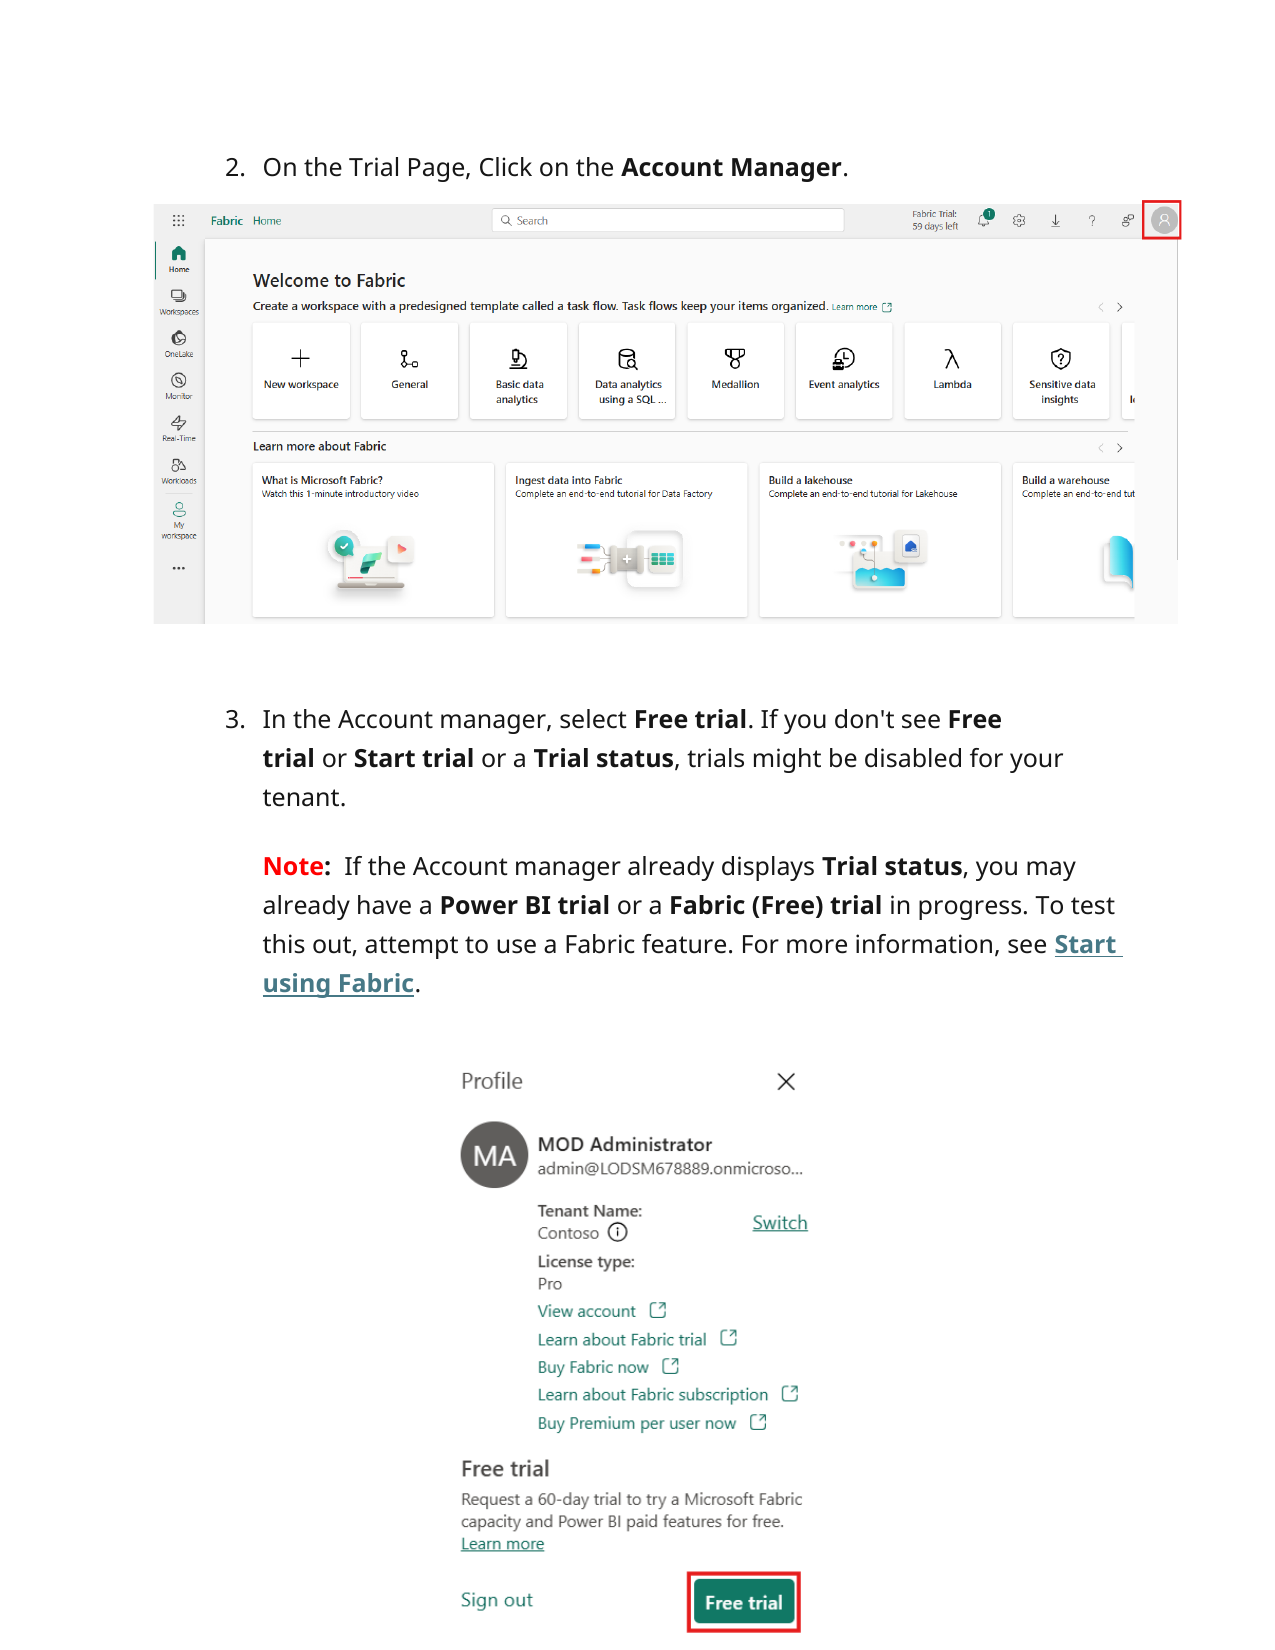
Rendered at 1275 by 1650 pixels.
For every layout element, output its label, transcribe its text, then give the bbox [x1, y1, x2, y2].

list On the Trial Page, Click on the Account Manager. [225, 150, 1125, 184]
title Note: If the Account manager already displays Trial status, you may already have a Power BI trial or a Fabric (Free) trial in progress. To test this out, attempt to use a Fabric feature. For more information, see Start using Fabric. [262, 848, 1125, 1000]
picture [153, 199, 1182, 624]
picture [429, 1037, 820, 1637]
list In the Account manager, select Free trial. If you don't see Free trial or Start trial or a Trial status, trials might be disabled for your tenant. [225, 624, 1125, 814]
